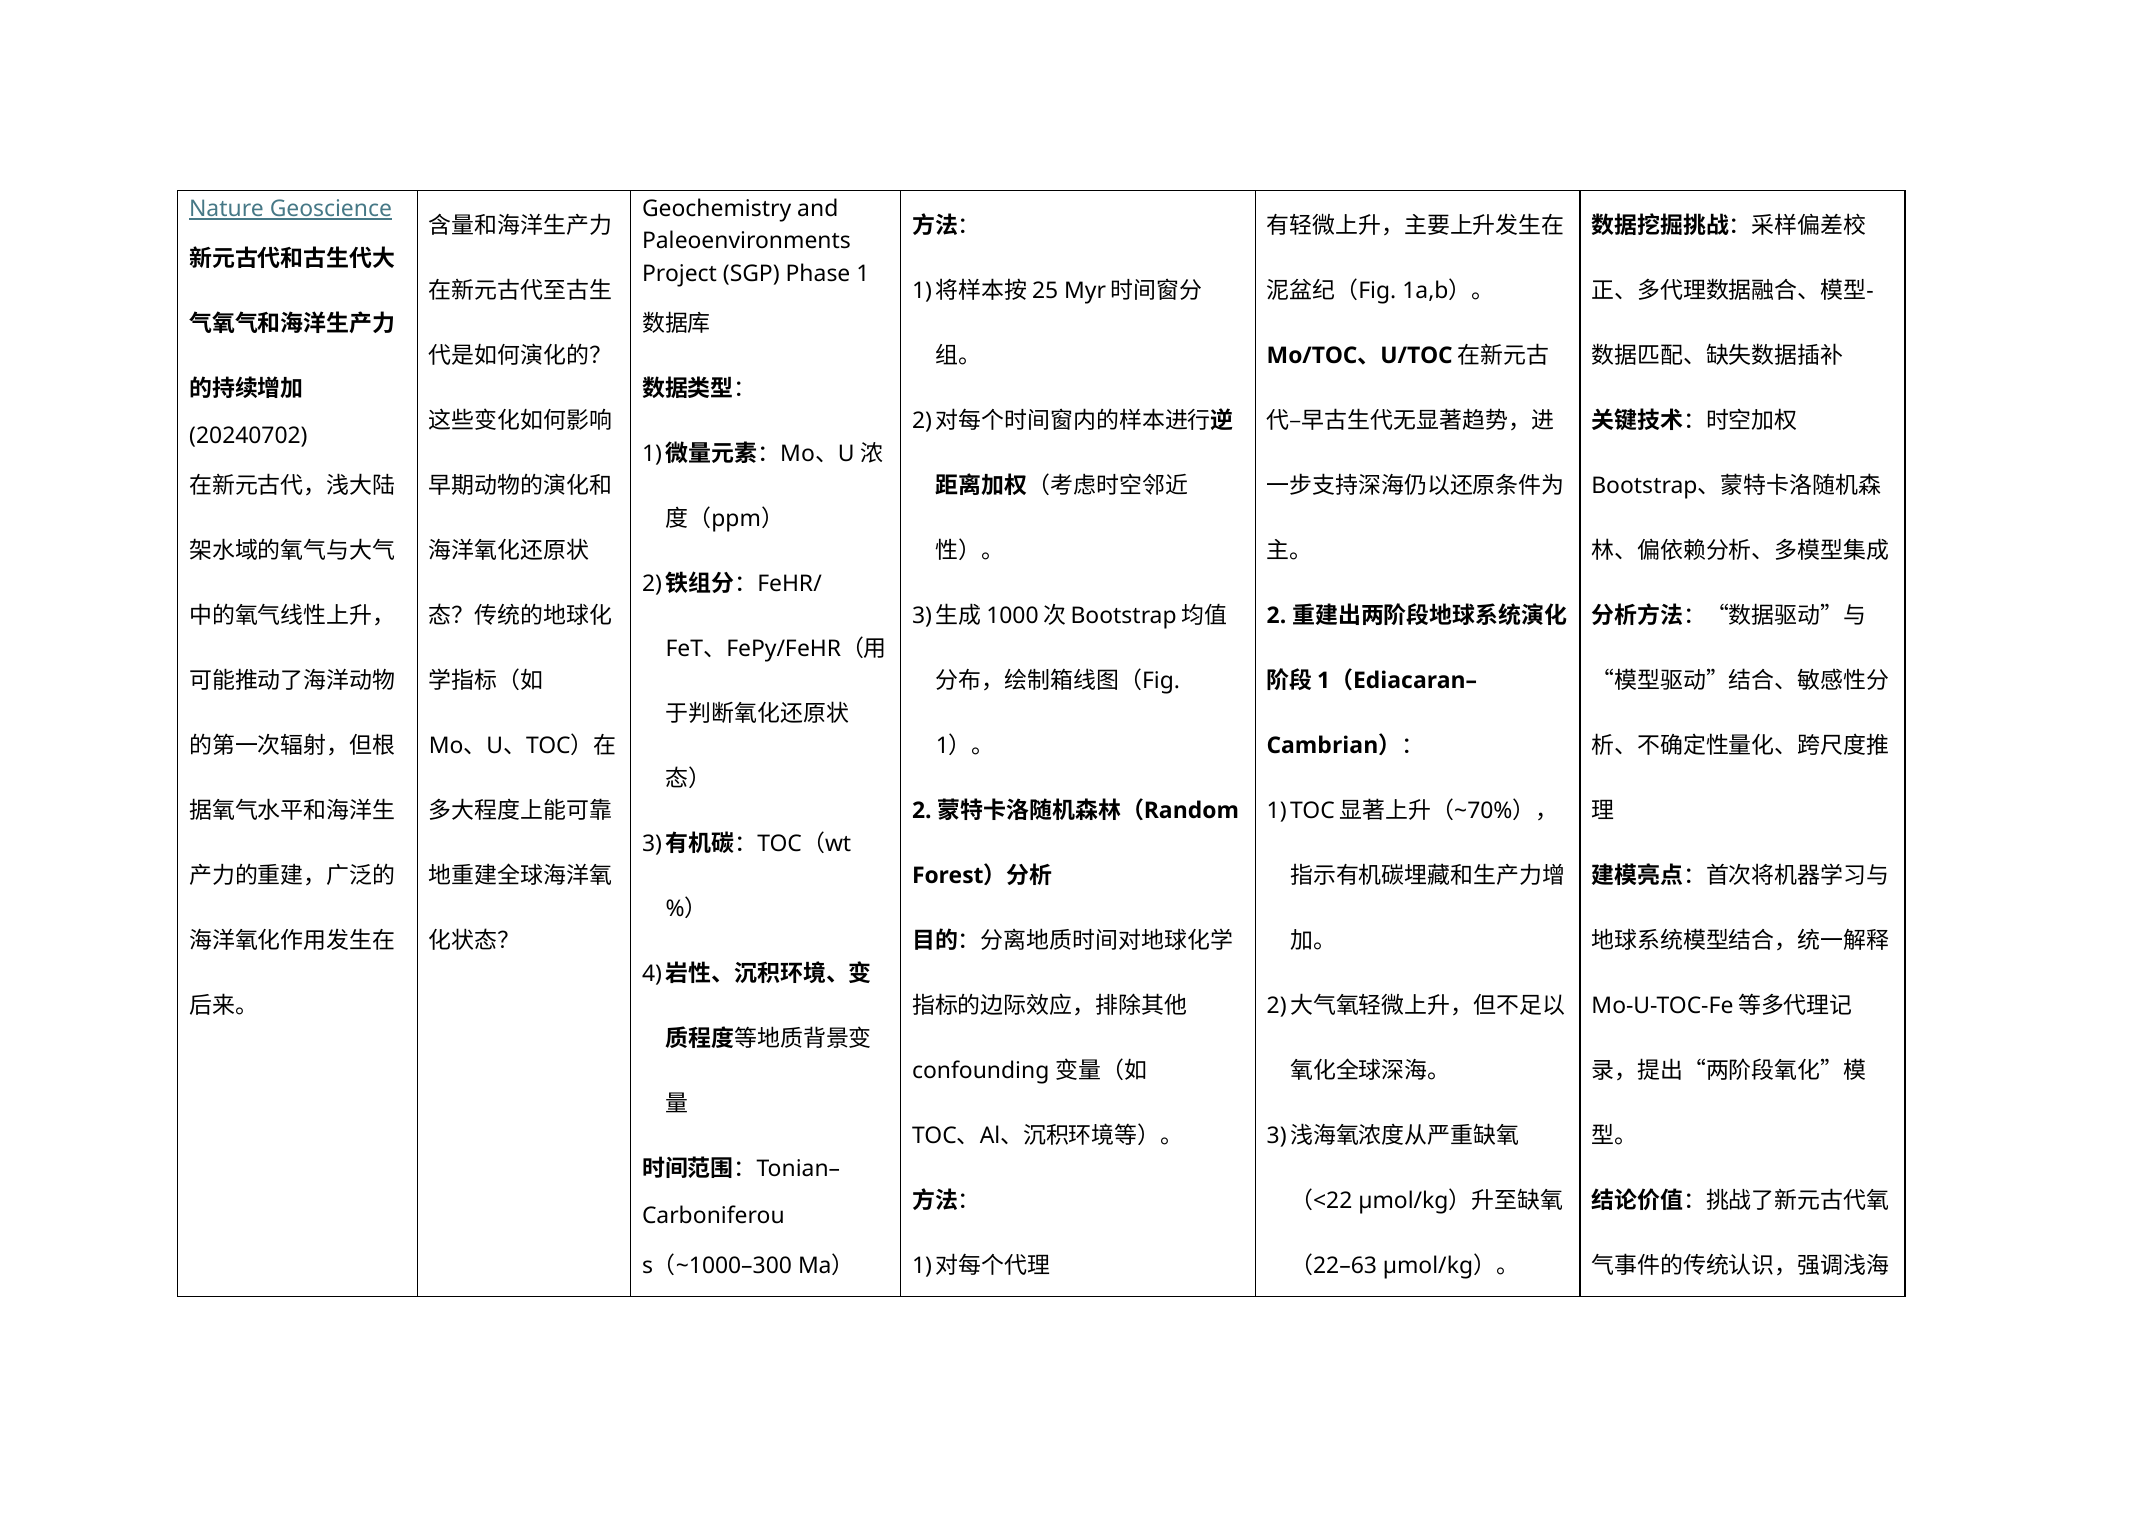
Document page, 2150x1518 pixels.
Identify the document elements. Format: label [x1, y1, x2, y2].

table_cell [901, 191, 1255, 1296]
table_cell [631, 191, 900, 1296]
table_cell [178, 191, 417, 1296]
table_cell [1256, 191, 1579, 1296]
table_cell [1581, 191, 1904, 1296]
table_cell [418, 191, 630, 1296]
